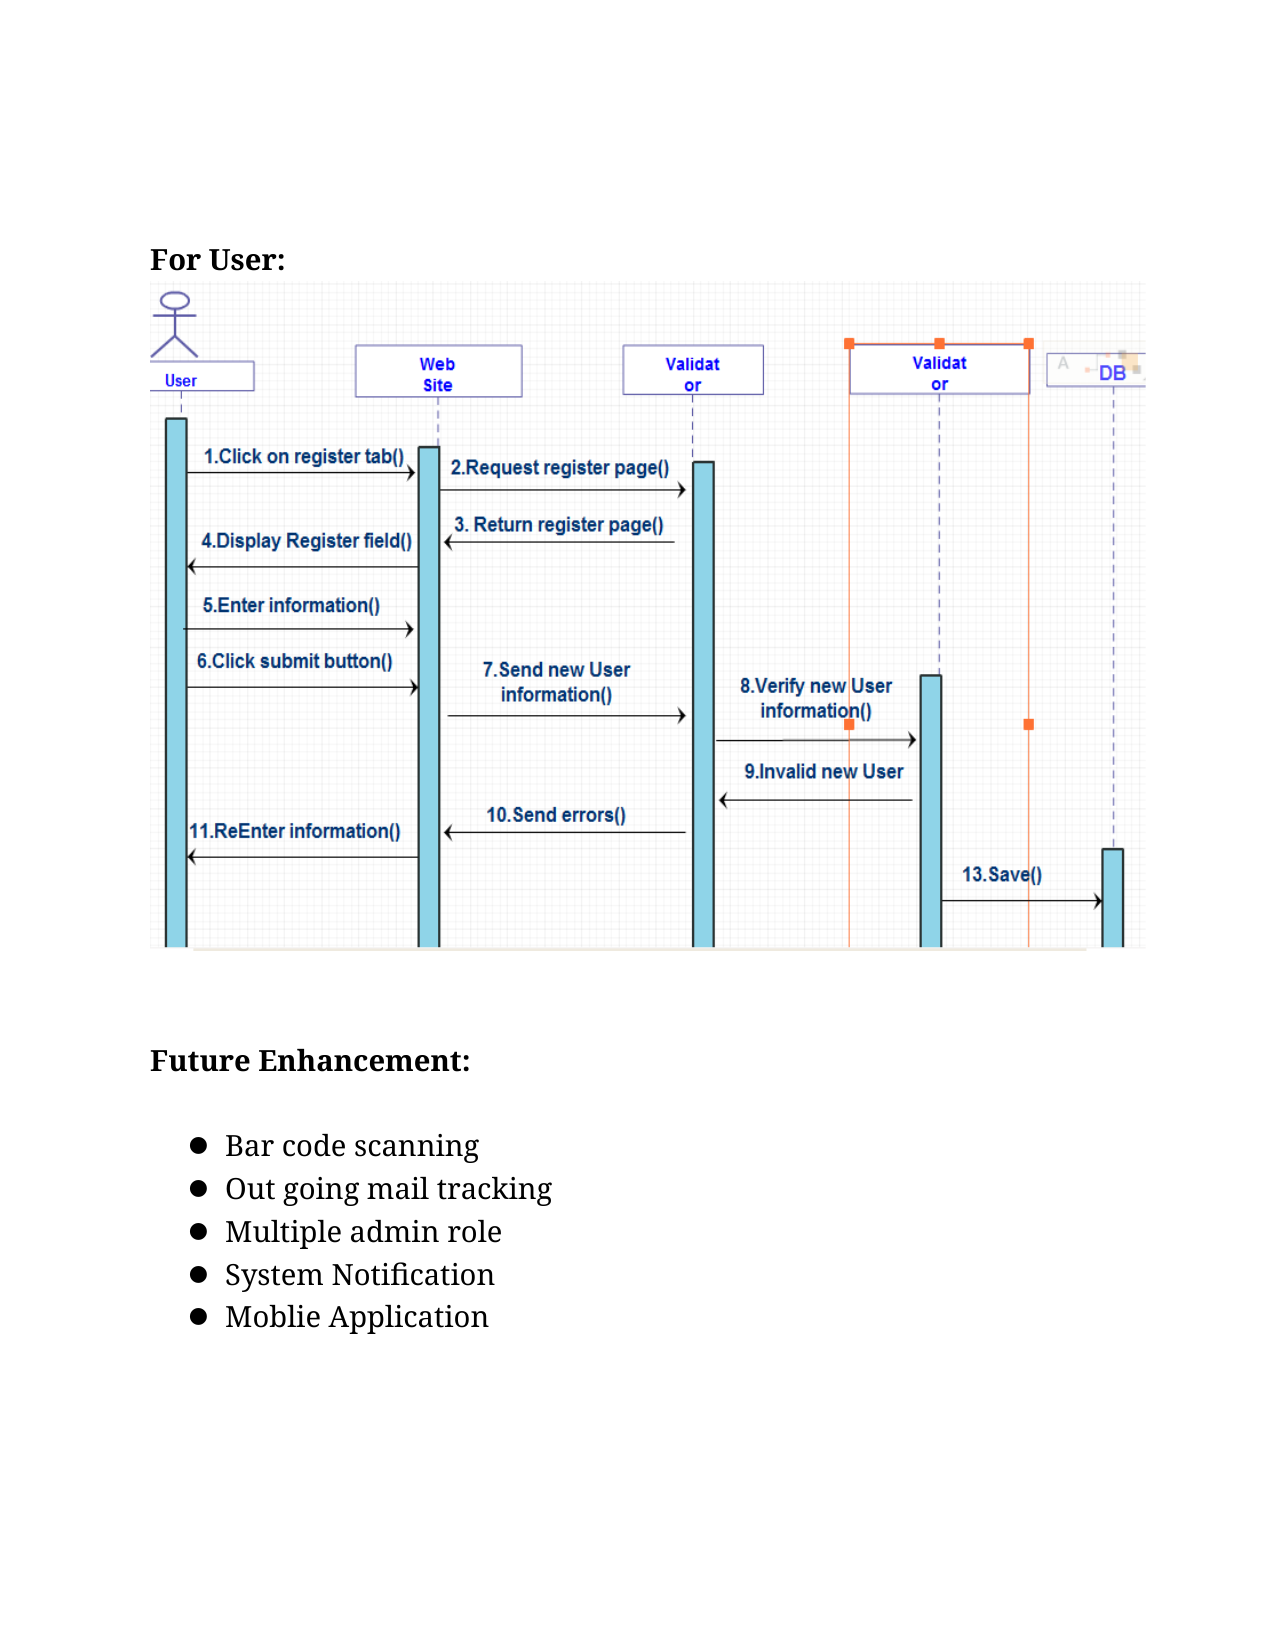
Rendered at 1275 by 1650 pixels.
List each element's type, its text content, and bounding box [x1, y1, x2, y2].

list Out going mail tracking [187, 1168, 1125, 1208]
list Multiple admin role [187, 1211, 1125, 1251]
list Bar code scanning [187, 1125, 1125, 1165]
picture [150, 281, 1146, 951]
text Future Enhancement: [150, 1040, 1125, 1079]
text For User: [150, 239, 1125, 278]
list Moblie Application [187, 1297, 1125, 1336]
list System Notification [187, 1254, 1125, 1293]
